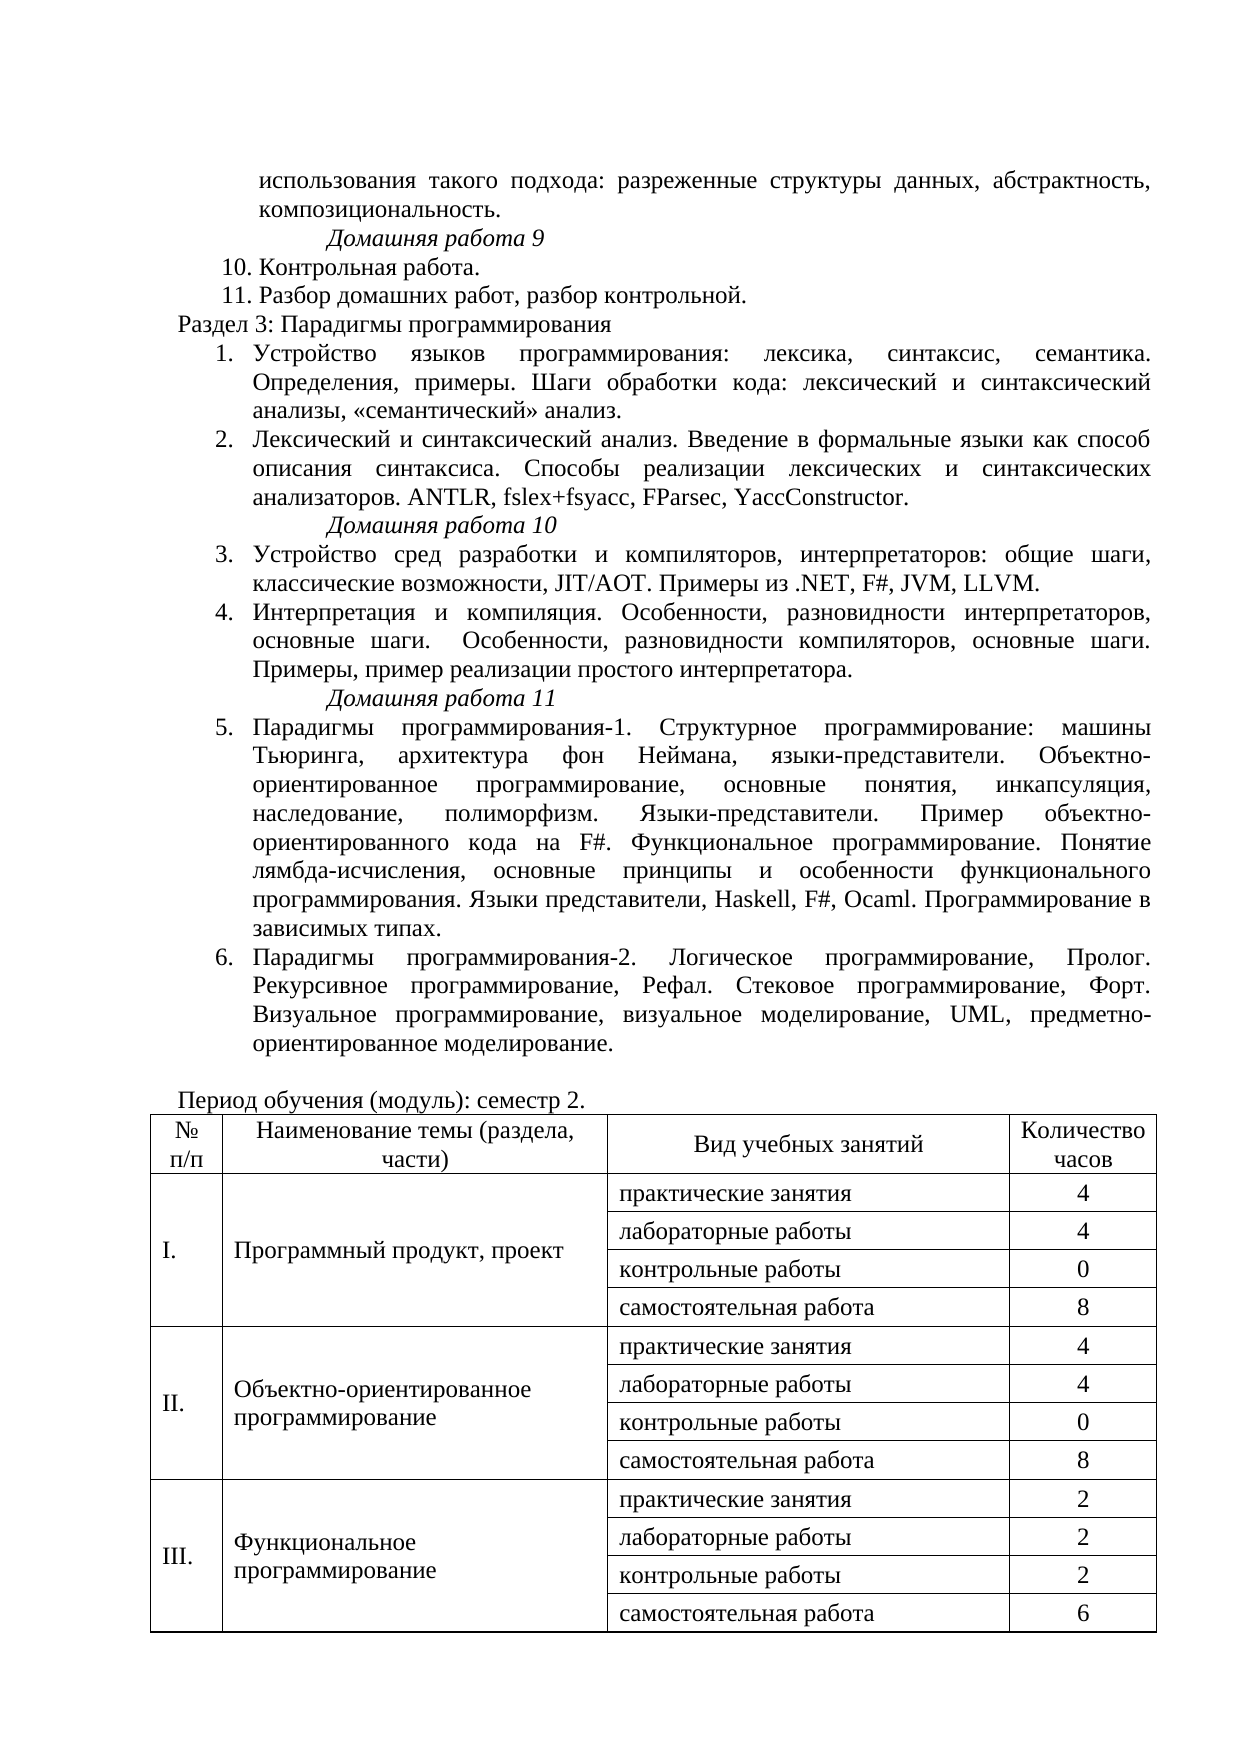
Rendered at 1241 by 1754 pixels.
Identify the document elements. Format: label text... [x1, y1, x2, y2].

table_cell контрольные работы [608, 1556, 1009, 1593]
table_header Наименование темы (раздела, части) [223, 1115, 607, 1173]
table_cell лабораторные работы [608, 1518, 1009, 1555]
table_header № п/п [151, 1115, 222, 1173]
table_cell самостоятельная работа [608, 1288, 1009, 1326]
table_cell 2 [1010, 1556, 1156, 1593]
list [221, 165, 1152, 223]
list Парадигмы программирования-1. Структурное программирование: машины Тьюринга, архитектура фон Неймана, языки-представители. Объектно-ориентированное программирование, основные понятия, инкапсуляция, наследование, полиморфизм. Языки-представители. Пример объектно-ориентированного кода на F#. Функциональное программирование. Понятие лямбда-исчисления, основные принципы и особенности функционального программирования. Языки представители, Haskell, F#, Ocaml. Программирование в зависимых типах. [215, 712, 1152, 942]
list Парадигмы программирования-2. Логическое программирование, Пролог. Рекурсивное программирование, Рефал. Стековое программирование, Форт. Визуальное программирование, визуальное моделирование, UML, предметно-ориентированное моделирование. [215, 942, 1152, 1057]
table_cell контрольные работы [608, 1403, 1009, 1440]
table_cell самостоятельная работа [608, 1441, 1009, 1478]
table_cell лабораторные работы [608, 1212, 1009, 1249]
text Раздел 3: Парадигмы программирования [177, 309, 1152, 338]
text Домашняя работа 9 [258, 223, 1152, 252]
table_cell самостоятельная работа [608, 1594, 1009, 1631]
table_cell III. [151, 1480, 222, 1631]
table_cell 4 [1010, 1212, 1156, 1249]
text Домашняя работа 11 [252, 683, 1152, 712]
list Контрольная работа. [221, 252, 1152, 280]
table_cell 0 [1010, 1403, 1156, 1440]
table_cell 2 [1010, 1480, 1156, 1517]
list Разбор домашних работ, разбор контрольной. [221, 280, 1152, 309]
table_cell I. [151, 1174, 222, 1326]
table_cell 4 [1010, 1174, 1156, 1211]
table_cell Функциональное программирование [223, 1480, 607, 1631]
table_cell Программный продукт, проект [223, 1174, 607, 1326]
table_cell 4 [1010, 1327, 1156, 1364]
table_header Вид учебных занятий [608, 1115, 1009, 1173]
table_cell 8 [1010, 1441, 1156, 1478]
table_cell 0 [1010, 1250, 1156, 1287]
table_cell 8 [1010, 1288, 1156, 1326]
table_header Количество часов [1010, 1115, 1156, 1173]
list Интерпретация и компиляция. Особенности, разновидности интерпретаторов, основные шаги. Особенности, разновидности компиляторов, основные шаги. Примеры, пример реализации простого интерпретатора. [215, 597, 1152, 683]
text Домашняя работа 10 [252, 510, 1152, 539]
table_cell 2 [1010, 1518, 1156, 1555]
list Лексический и синтаксический анализ. Введение в формальные языки как способ описания синтаксиса. Способы реализации лексических и синтаксических анализаторов. ANTLR, fslex+fsyacc, FParsec, YaccConstructor. [215, 424, 1152, 510]
list Устройство сред разработки и компиляторов, интерпретаторов: общие шаги, классические возможности, JIT/AOT. Примеры из .NET, F#, JVM, LLVM. [215, 539, 1152, 597]
table_cell практические занятия [608, 1327, 1009, 1364]
table_cell 4 [1010, 1365, 1156, 1402]
list Устройство языков программирования: лексика, синтаксис, семантика. Определения, примеры. Шаги обработки кода: лексический и синтаксический анализы, «семантический» анализ. [215, 338, 1152, 424]
table_cell Объектно-ориентированное программирование [223, 1327, 607, 1478]
table_cell практические занятия [608, 1174, 1009, 1211]
table_cell лабораторные работы [608, 1365, 1009, 1402]
text Период обучения (модуль): семестр 2. [177, 1085, 1152, 1114]
table_cell II. [151, 1327, 222, 1478]
table_cell практические занятия [608, 1480, 1009, 1517]
table_cell 6 [1010, 1594, 1156, 1631]
table_cell контрольные работы [608, 1250, 1009, 1287]
